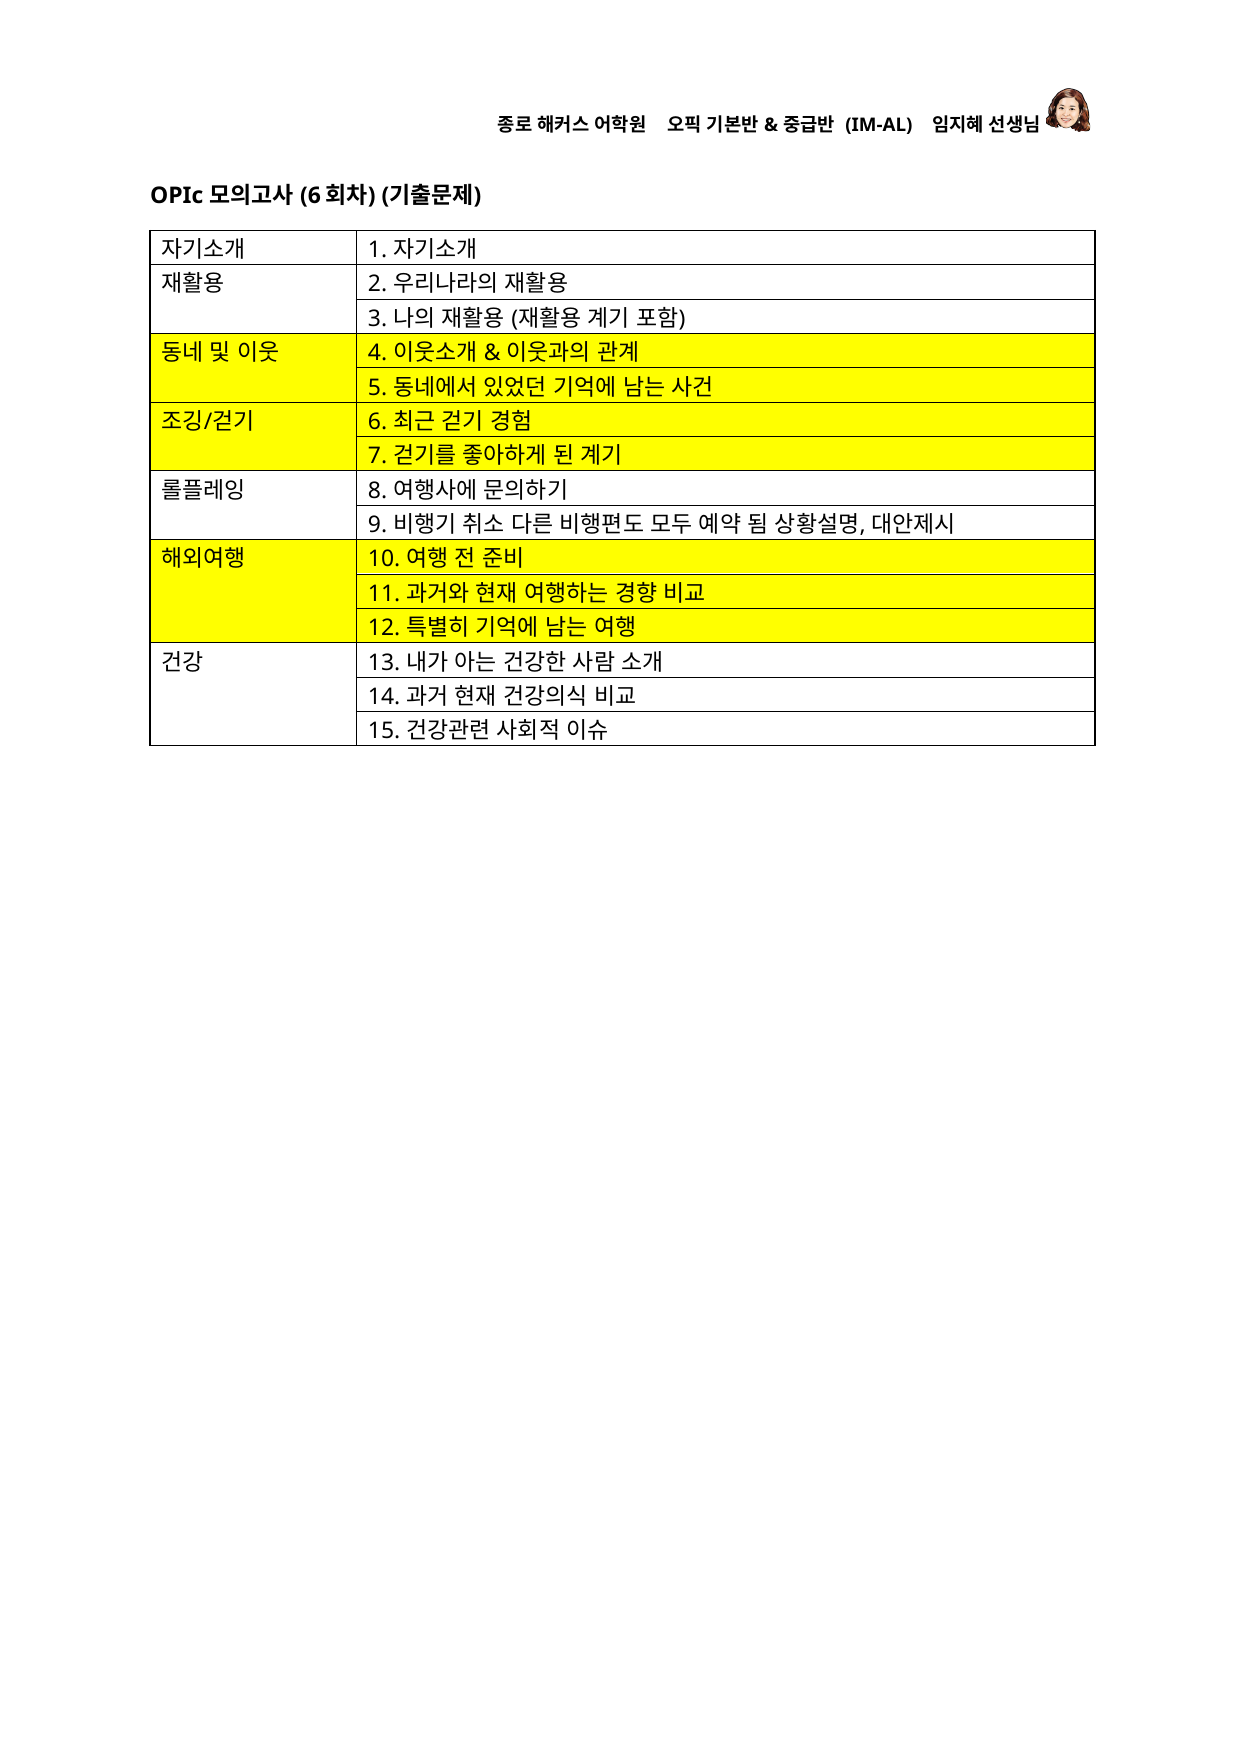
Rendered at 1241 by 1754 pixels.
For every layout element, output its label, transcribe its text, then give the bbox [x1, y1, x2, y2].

table_cell 6. 최근 걷기 경험 [357, 403, 1094, 436]
table_cell 15. 건강관련 사회적 이슈 [357, 712, 1094, 745]
picture [1046, 88, 1091, 132]
table_cell 13. 내가 아는 건강한 사람 소개 [357, 643, 1094, 677]
text OPIc 모의고사 (6회차) (기출문제) [150, 177, 1090, 211]
table_cell 3. 나의 재활용 (재활용 계기 포함) [357, 300, 1094, 333]
table_cell 건강 [151, 643, 356, 745]
table_cell 14. 과거 현재 건강의식 비교 [357, 678, 1094, 711]
table_cell 11. 과거와 현재 여행하는 경향 비교 [357, 575, 1094, 608]
table_header 자기소개 [151, 231, 356, 264]
table_cell 8. 여행사에 문의하기 [357, 471, 1094, 505]
table_cell 7. 걷기를 좋아하게 된 계기 [357, 437, 1094, 470]
table_header 1. 자기소개 [357, 231, 1094, 264]
table_cell 10. 여행 전 준비 [357, 540, 1094, 573]
table_cell 동네 및 이웃 [151, 334, 356, 402]
table_cell 2. 우리나라의 재활용 [357, 265, 1094, 298]
table_cell 12. 특별히 기억에 남는 여행 [357, 609, 1094, 642]
table_cell 해외여행 [151, 540, 356, 642]
table_cell 5. 동네에서 있었던 기억에 남는 사건 [357, 368, 1094, 402]
table_cell 재활용 [151, 265, 356, 333]
table_cell 롤플레잉 [151, 471, 356, 539]
table_cell 9. 비행기 취소 다른 비행편도 모두 예약 됨 상황설명, 대안제시 [357, 506, 1094, 539]
table_cell 조깅/걷기 [151, 403, 356, 470]
table_cell 4. 이웃소개 & 이웃과의 관계 [357, 334, 1094, 367]
